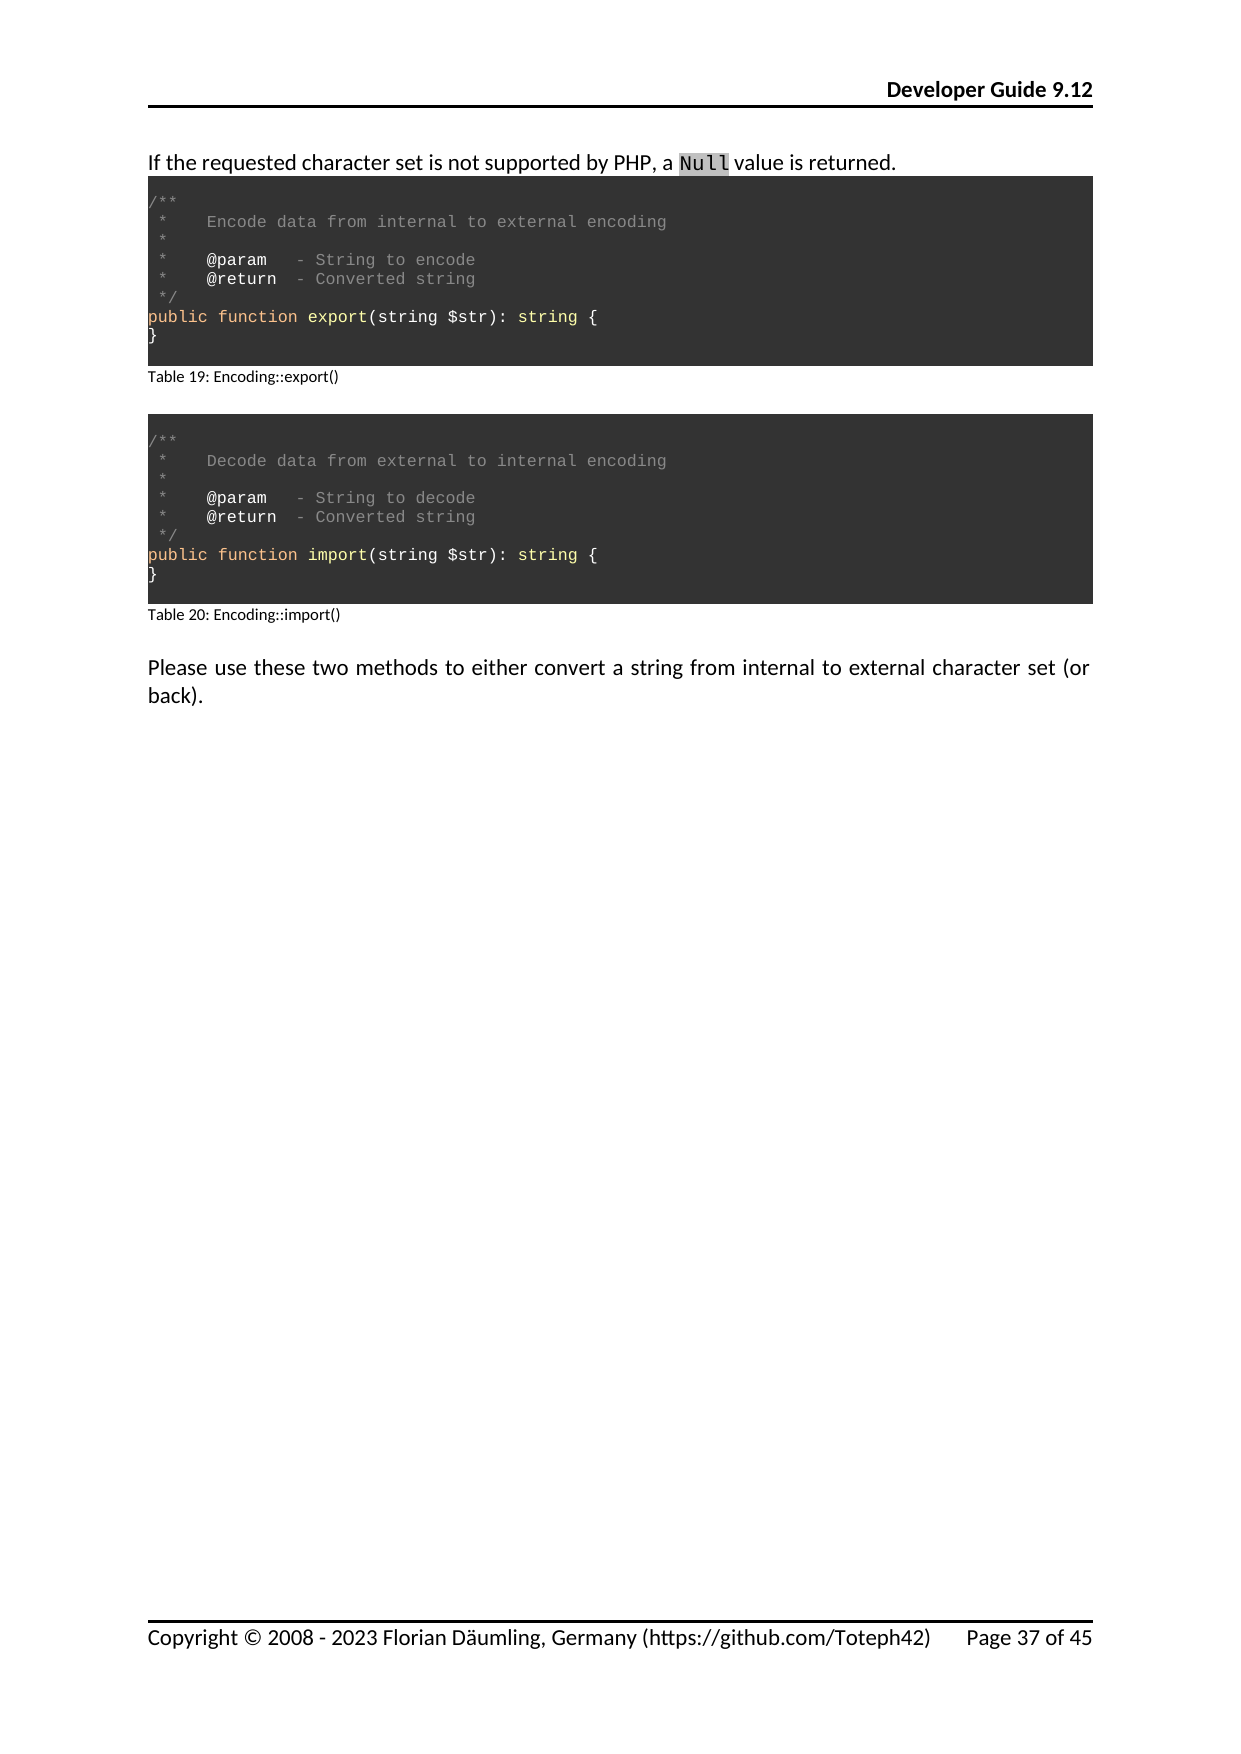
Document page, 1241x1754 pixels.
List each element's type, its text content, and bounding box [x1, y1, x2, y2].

text } [148, 565, 1093, 584]
text Table 20: Encoding::import() [148, 604, 1093, 625]
text Please use these two methods to either convert a string from internal to external character set (or back). [148, 653, 1093, 709]
text If the requested character set is not supported by PHP, a Null value is returned. [148, 148, 1093, 176]
text Table 19: Encoding::export() [148, 366, 1093, 386]
text /** * Encode data from internal to external encoding * * @param - String to encode * @return - Converted string */ public function export(string $str): string { [148, 176, 1093, 327]
text /** * Decode data from external to internal encoding * * @param - String to decode * @return - Converted string */ public function import(string $str): string { [148, 433, 1093, 565]
text } [148, 327, 1093, 346]
